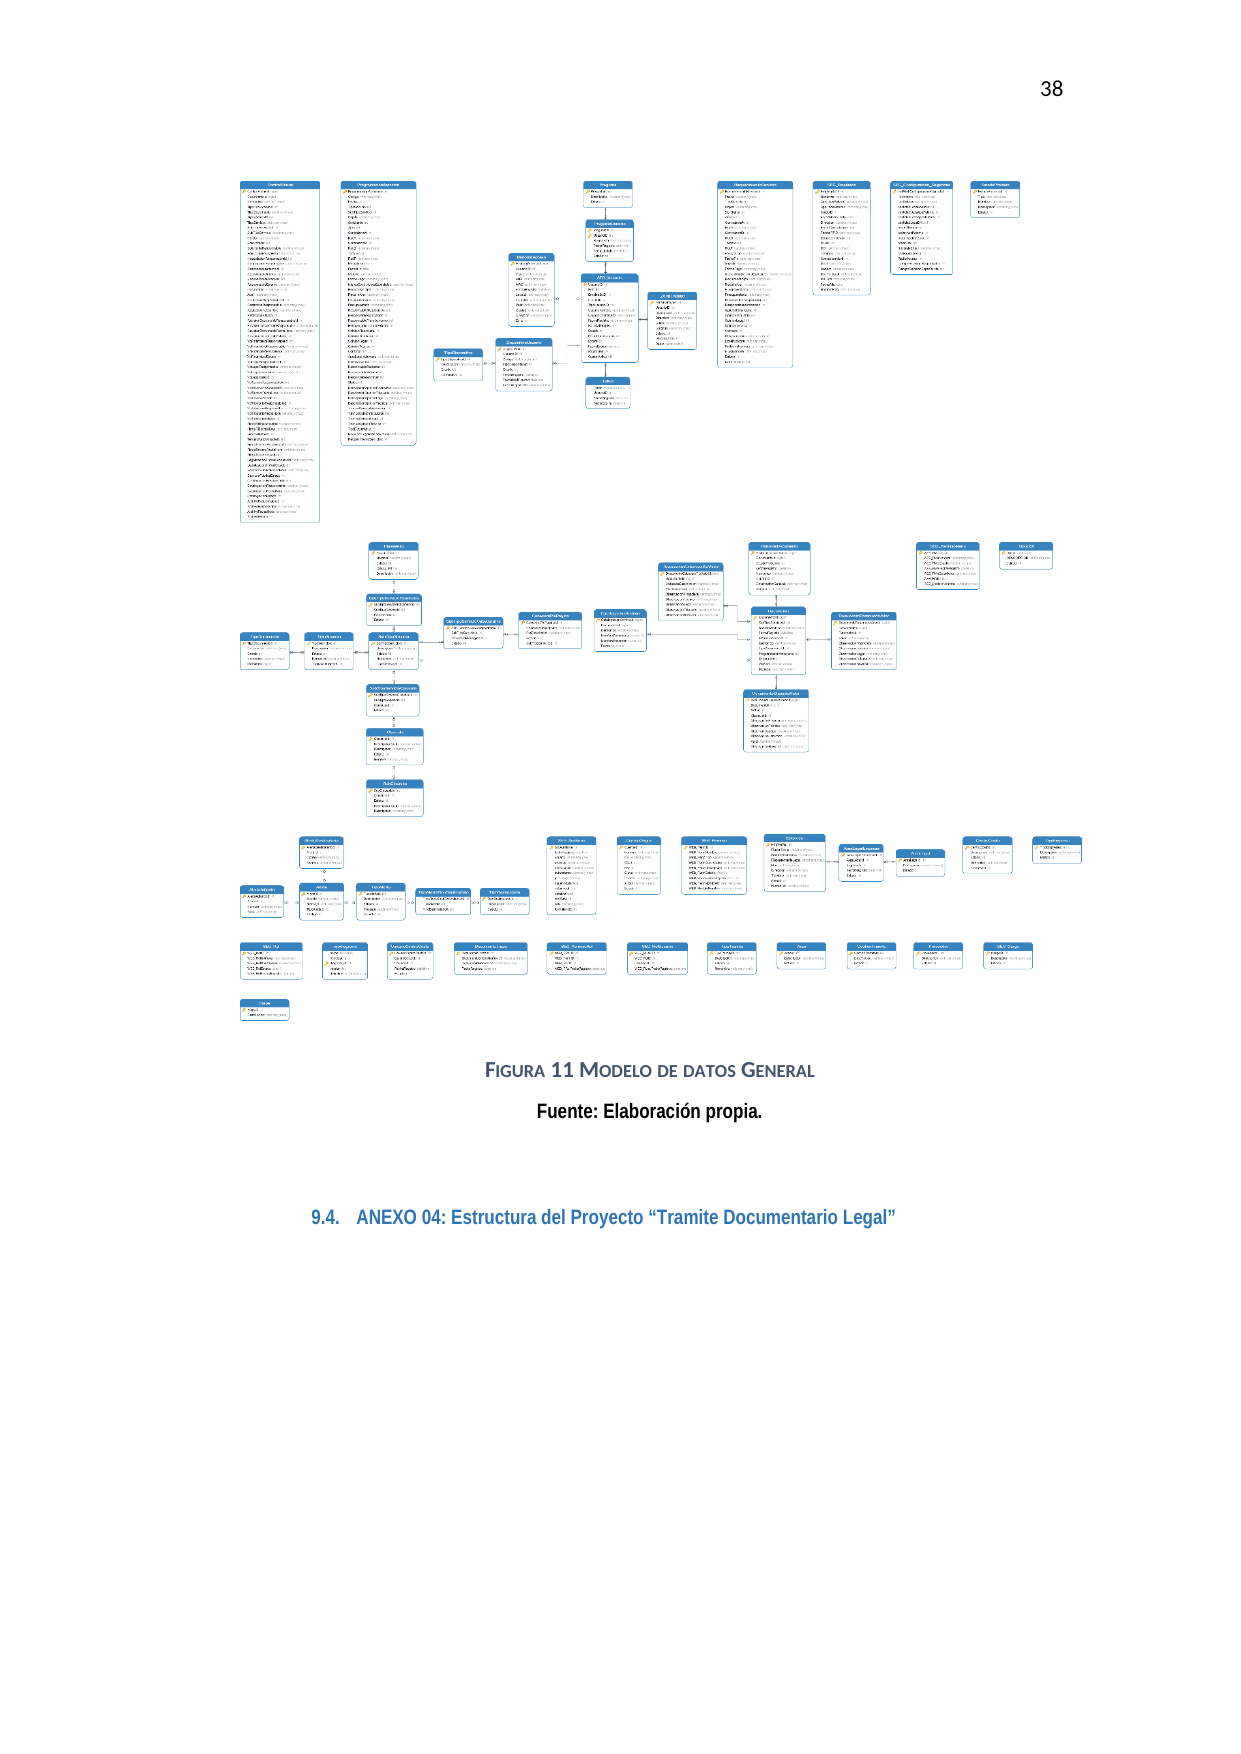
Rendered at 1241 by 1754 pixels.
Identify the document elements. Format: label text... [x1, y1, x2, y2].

text Fuente: Elaboración propia. [236, 1099, 1063, 1123]
text ANEXO 04: Estructura del Proyecto “Tramite Documentario Legal” [311, 1204, 1063, 1228]
picture [236, 177, 1085, 1024]
text Figura 11 Modelo de datos General [236, 1055, 1063, 1083]
